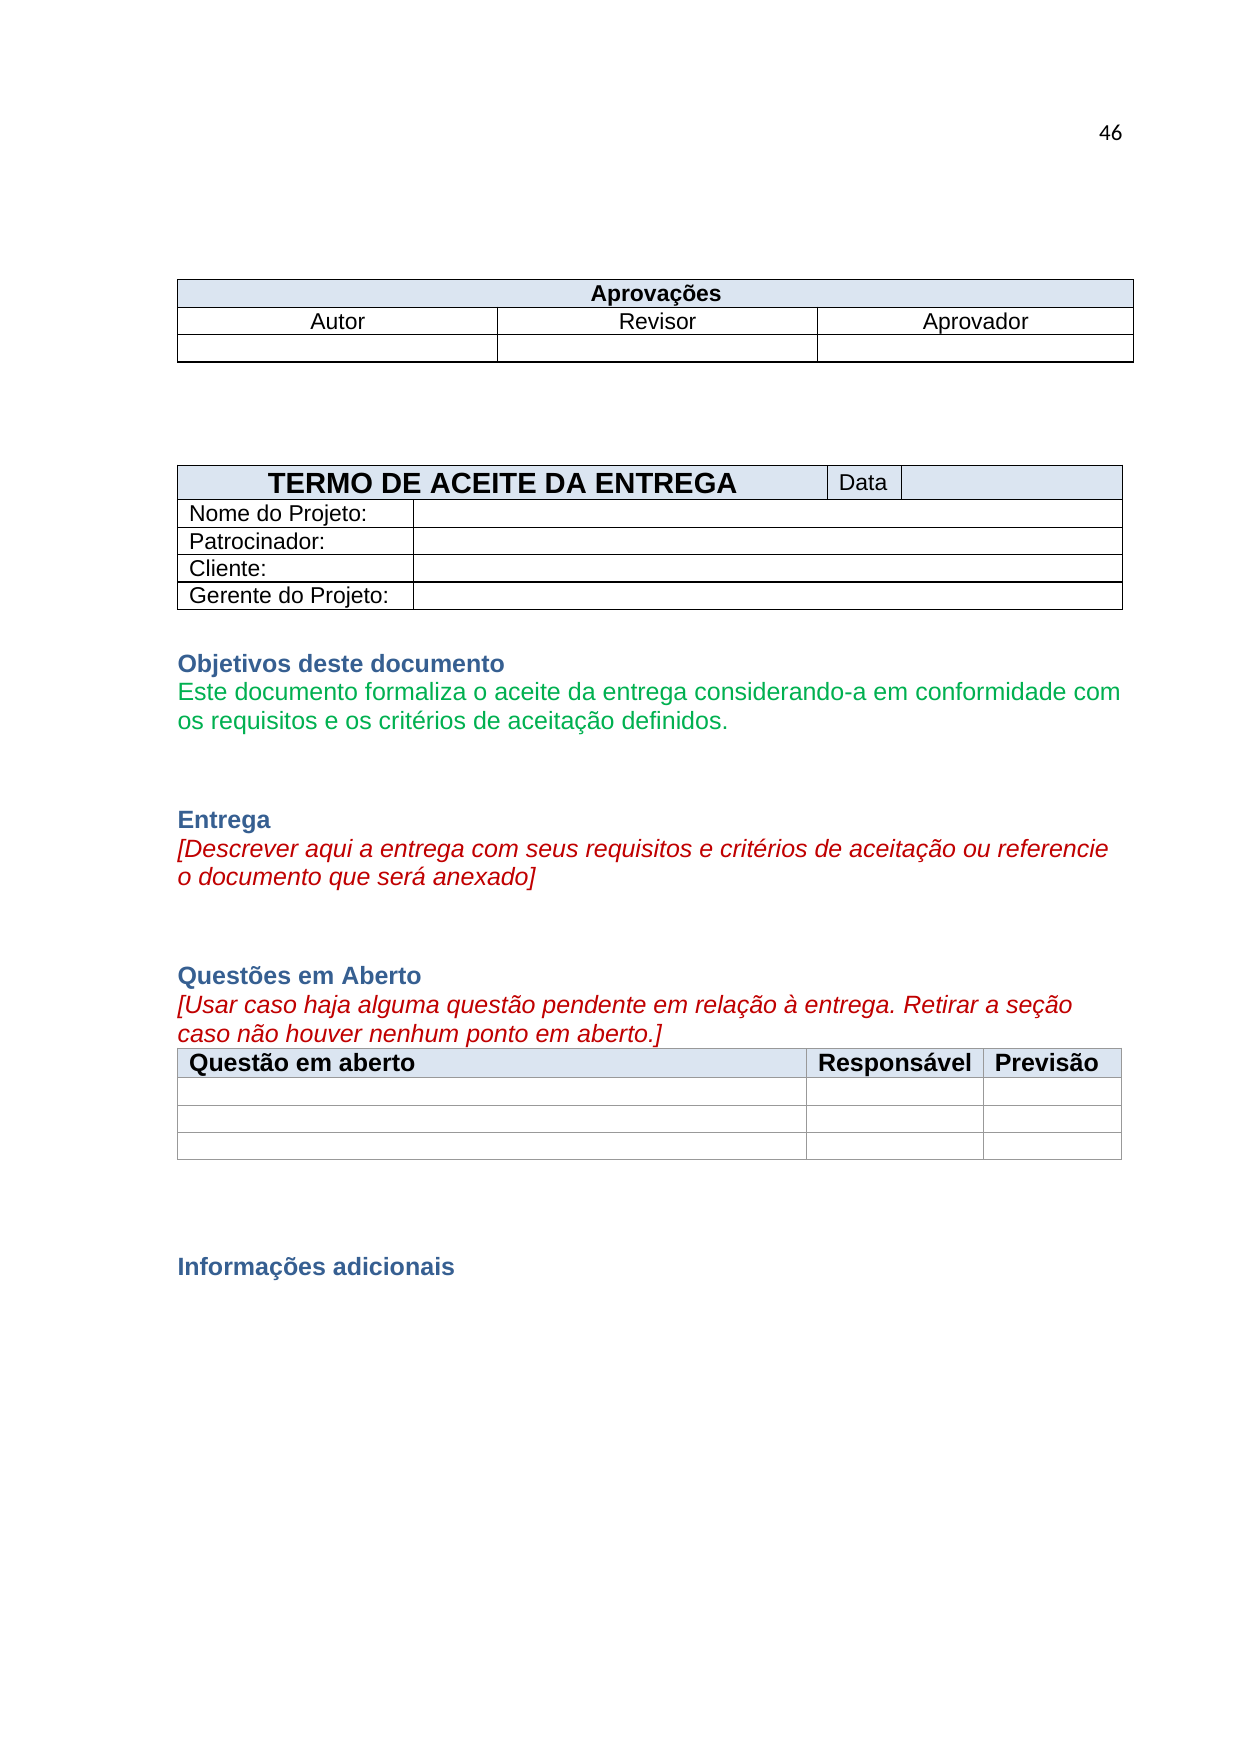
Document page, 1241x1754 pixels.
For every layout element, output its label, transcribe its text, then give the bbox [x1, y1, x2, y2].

table_cell [178, 335, 497, 361]
table_header Data [828, 466, 901, 499]
text Informações adicionais [177, 1252, 1122, 1281]
table_header TERMO DE ACEITE DA ENTREGA [178, 466, 827, 499]
table_header Previsão [984, 1049, 1121, 1077]
table_header [902, 466, 1122, 499]
table_cell [984, 1106, 1121, 1132]
table_cell Aprovador [818, 308, 1133, 334]
table_cell [178, 1078, 806, 1104]
text [Usar caso haja alguma questão pendente em relação à entrega. Retirar a seção caso não houver nenhum ponto em aberto.] [177, 990, 1122, 1047]
table_cell [498, 335, 817, 361]
text Objetivos deste documento [177, 649, 1122, 677]
text Este documento formaliza o aceite da entrega considerando-a em conformidade com os requisitos e os critérios de aceitação definidos. [177, 677, 1122, 735]
table_cell Patrocinador: [178, 528, 413, 554]
table_cell [414, 583, 1122, 609]
table_cell [414, 500, 1122, 527]
table_cell [414, 528, 1122, 554]
table_header Aprovações [178, 280, 1133, 307]
table_cell [807, 1106, 983, 1132]
table_cell [178, 1133, 806, 1159]
text Entrega [177, 805, 1122, 834]
table_cell [818, 335, 1133, 361]
table_cell Autor [178, 308, 497, 334]
table_cell Gerente do Projeto: [178, 583, 413, 609]
table_cell [984, 1133, 1121, 1159]
text Questões em Aberto [177, 961, 1122, 990]
table_cell [984, 1078, 1121, 1104]
table_header Responsável [807, 1049, 983, 1077]
table_cell [807, 1133, 983, 1159]
table_cell Revisor [498, 308, 817, 334]
table_cell Cliente: [178, 555, 413, 581]
table_header Questão em aberto [178, 1049, 806, 1077]
table_cell [414, 555, 1122, 581]
table_cell [807, 1078, 983, 1104]
table_cell Nome do Projeto: [178, 500, 413, 527]
text [Descrever aqui a entrega com seus requisitos e critérios de aceitação ou referencie o documento que será anexado] [177, 834, 1122, 891]
table_cell [178, 1106, 806, 1132]
